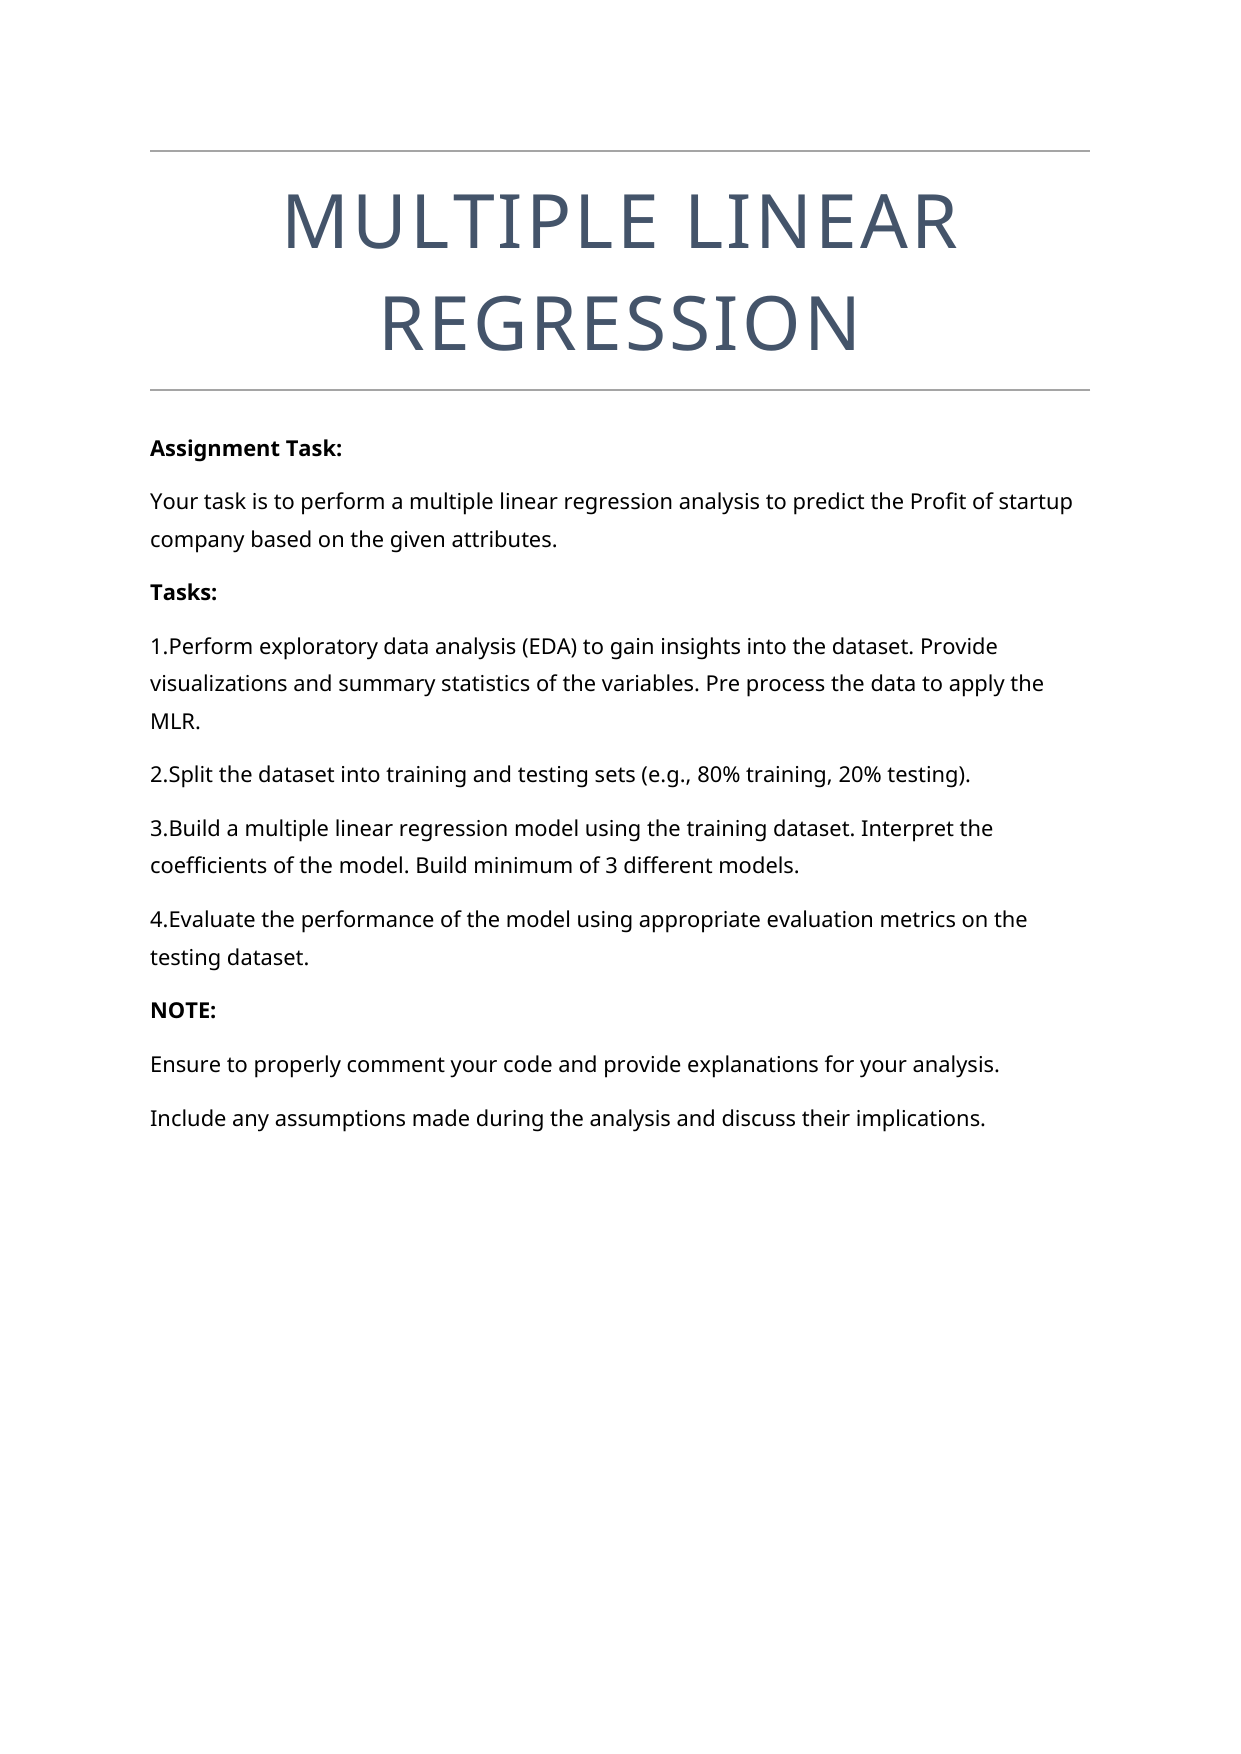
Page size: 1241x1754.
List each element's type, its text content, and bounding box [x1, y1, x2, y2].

text Assignment Task: [150, 432, 1090, 462]
text 2.Split the dataset into training and testing sets (e.g., 80% training, 20% testing). [150, 759, 1090, 789]
text 1.Perform exploratory data analysis (EDA) to gain insights into the dataset. Provide visualizations and summary statistics of the variables. Pre process the data to apply the MLR. [150, 631, 1090, 735]
text 4.Evaluate the performance of the model using appropriate evaluation metrics on the testing dataset. [150, 904, 1090, 971]
text 3.Build a multiple linear regression model using the training dataset. Interpret the coefficients of the model. Build minimum of 3 different models. [150, 813, 1090, 880]
text Ensure to properly comment your code and provide explanations for your analysis. [150, 1049, 1090, 1079]
text Include any assumptions made during the analysis and discuss their implications. [150, 1103, 1090, 1133]
text NOTE: [150, 995, 1090, 1025]
text Tasks: [150, 577, 1090, 607]
title Multiple Linear Regression [150, 152, 1090, 389]
text Your task is to perform a multiple linear regression analysis to predict the Profit of startup company based on the given attributes. [150, 486, 1090, 553]
